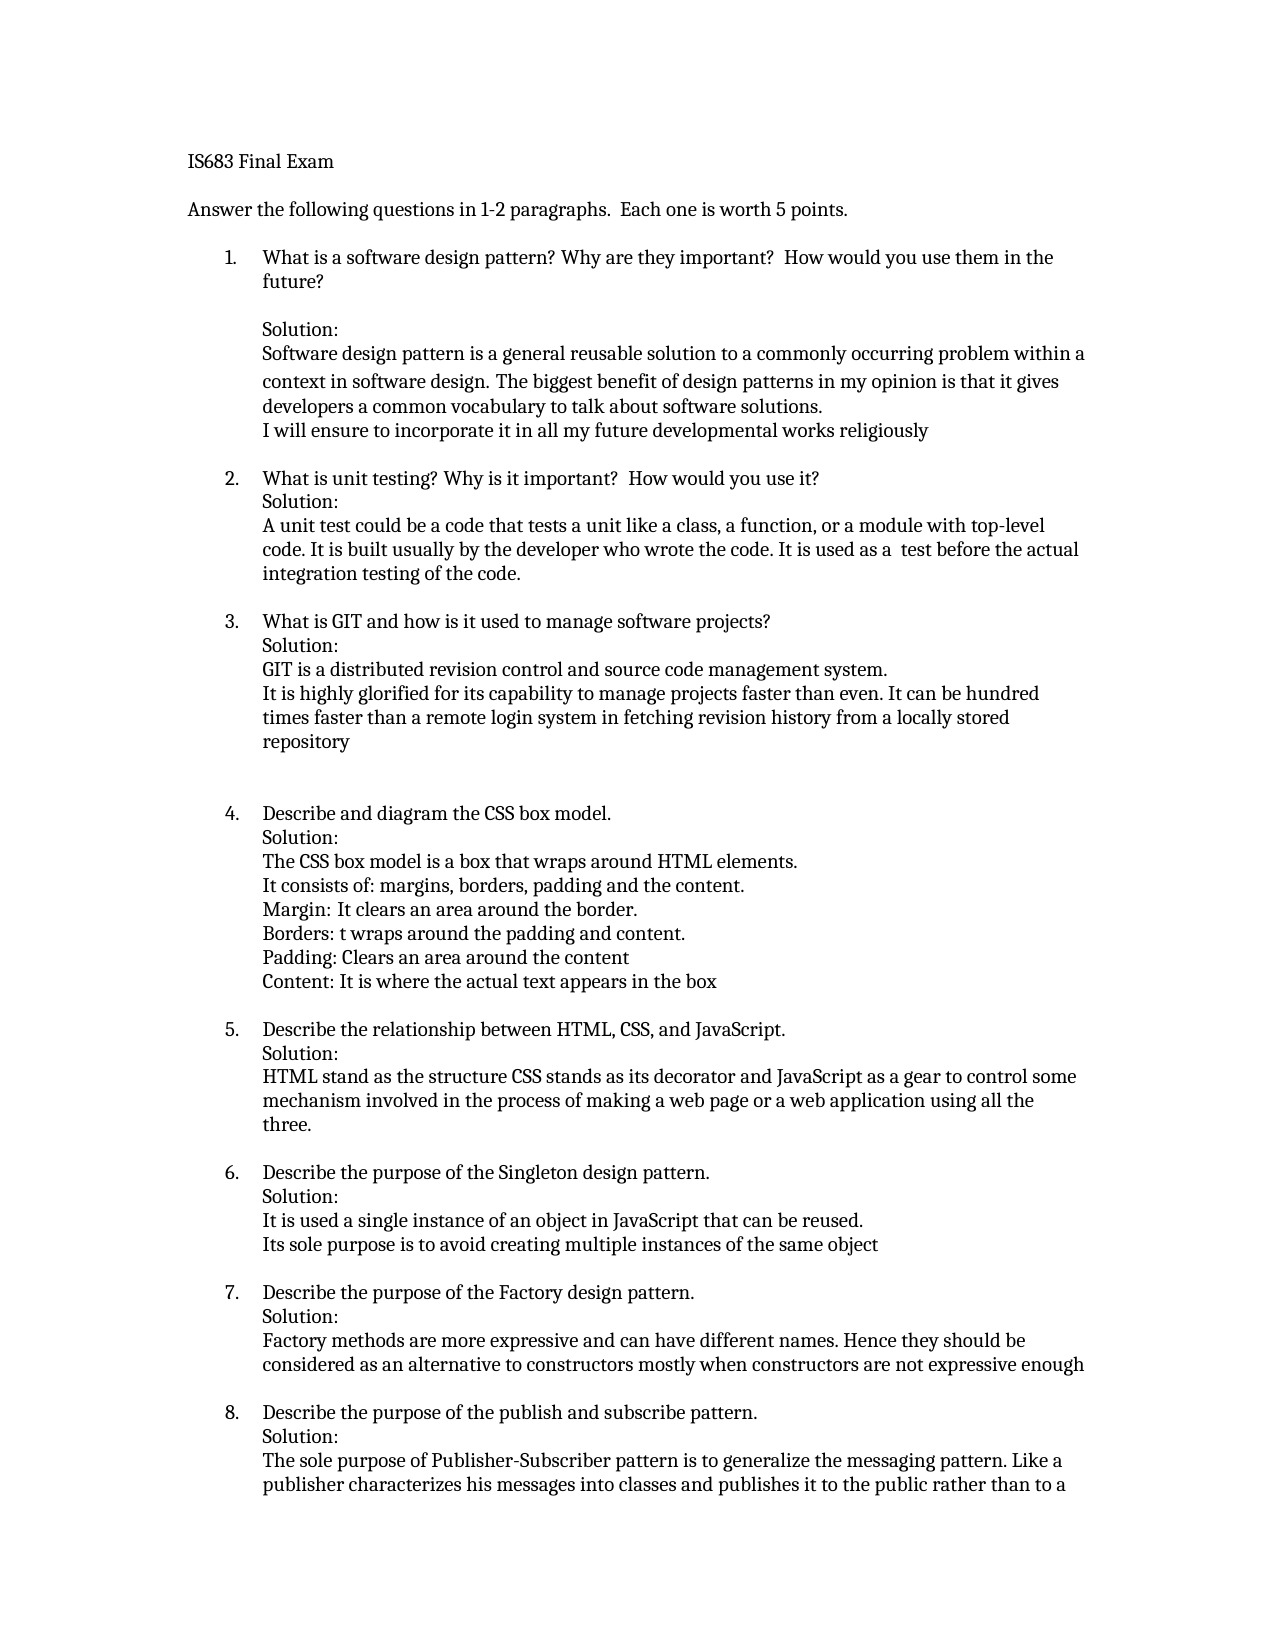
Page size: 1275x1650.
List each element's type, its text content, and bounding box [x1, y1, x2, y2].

text Borders: t wraps around the padding and content. [262, 921, 1087, 945]
list Factory methods are more expressive and can have different names. Hence they should be considered as an alternative to constructors mostly when constructors are not expressive enough [262, 1329, 1087, 1377]
list Solution: [262, 1305, 1087, 1329]
list GIT is a distributed revision control and source code management system. [262, 658, 1087, 682]
text Padding: Clears an area around the content [262, 945, 1087, 969]
list HTML stand as the structure CSS stands as its decorator and JavaScript as a gear to control some mechanism involved in the process of making a web page or a web application using all the three. [262, 1065, 1087, 1137]
list Describe the purpose of the Factory design pattern. [225, 1281, 1087, 1305]
list Solution: [262, 490, 1087, 514]
list What is unit testing? Why is it important? How would you use it? [225, 466, 1087, 490]
list Solution: [262, 1041, 1087, 1065]
list I will ensure to incorporate it in all my future developmental works religiously [262, 418, 1087, 442]
list It is highly glorified for its capability to manage projects faster than even. It can be hundred times faster than a remote login system in fetching revision history from a locally stored repository [262, 682, 1087, 754]
text Solution: [262, 826, 1087, 849]
list Solution: [262, 1424, 1087, 1448]
text Answer the following questions in 1-2 paragraphs. Each one is worth 5 points. [187, 198, 1087, 222]
list Solution: [262, 1185, 1087, 1209]
list It is used a single instance of an object in JavaScript that can be reused. [262, 1209, 1087, 1233]
list Describe and diagram the CSS box model. [225, 802, 1087, 826]
list A unit test could be a code that tests a unit like a class, a function, or a module with top-level code. It is built usually by the developer who wrote the code. It is used as a test before the actual integration testing of the code. [262, 514, 1087, 586]
list What is a software design pattern? Why are they important? How would you use them in the future? [225, 246, 1087, 294]
list Describe the purpose of the publish and subscribe pattern. [225, 1401, 1087, 1424]
text Margin: It clears an area around the border. [262, 897, 1087, 921]
text Content: It is where the actual text appears in the box [262, 969, 1087, 993]
list Describe the relationship between HTML, CSS, and JavaScript. [225, 1017, 1087, 1041]
list What is GIT and how is it used to manage software projects? [225, 610, 1087, 634]
list Software design pattern is a general reusable solution to a commonly occurring problem within a context in software design. The biggest benefit of design patterns in my opinion is that it gives developers a common vocabulary to talk about software solutions. [262, 342, 1087, 418]
text The CSS box model is a box that wraps around HTML elements. [262, 849, 1087, 873]
list Its sole purpose is to avoid creating multiple instances of the same object [262, 1233, 1087, 1257]
list Solution: [262, 318, 1087, 342]
list Solution: [262, 634, 1087, 658]
text It consists of: margins, borders, padding and the content. [262, 873, 1087, 897]
list Describe the purpose of the Singleton design pattern. [225, 1161, 1087, 1185]
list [262, 1448, 1087, 1496]
text IS683 Final Exam [187, 150, 1087, 174]
